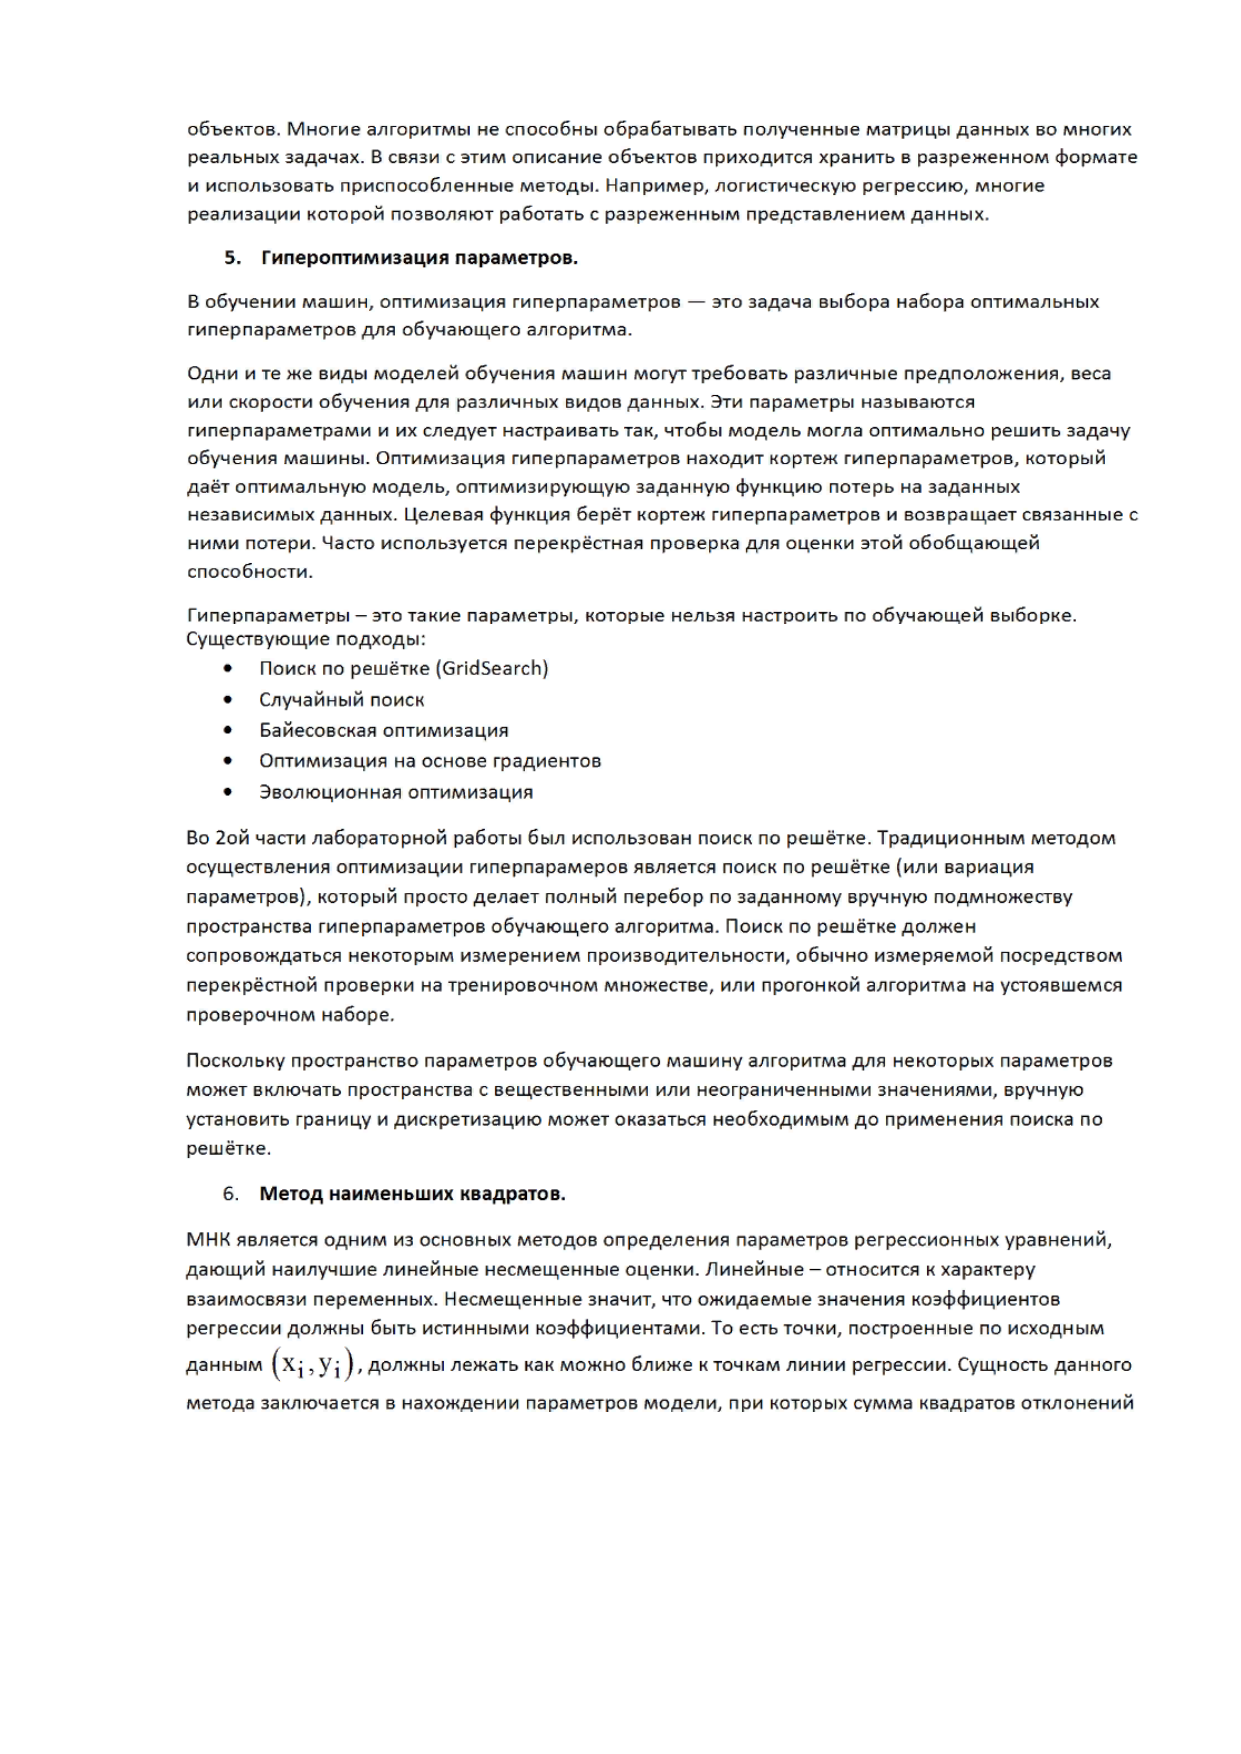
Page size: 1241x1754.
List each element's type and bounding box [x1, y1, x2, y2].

picture [177, 627, 1152, 1412]
picture [177, 118, 1153, 624]
